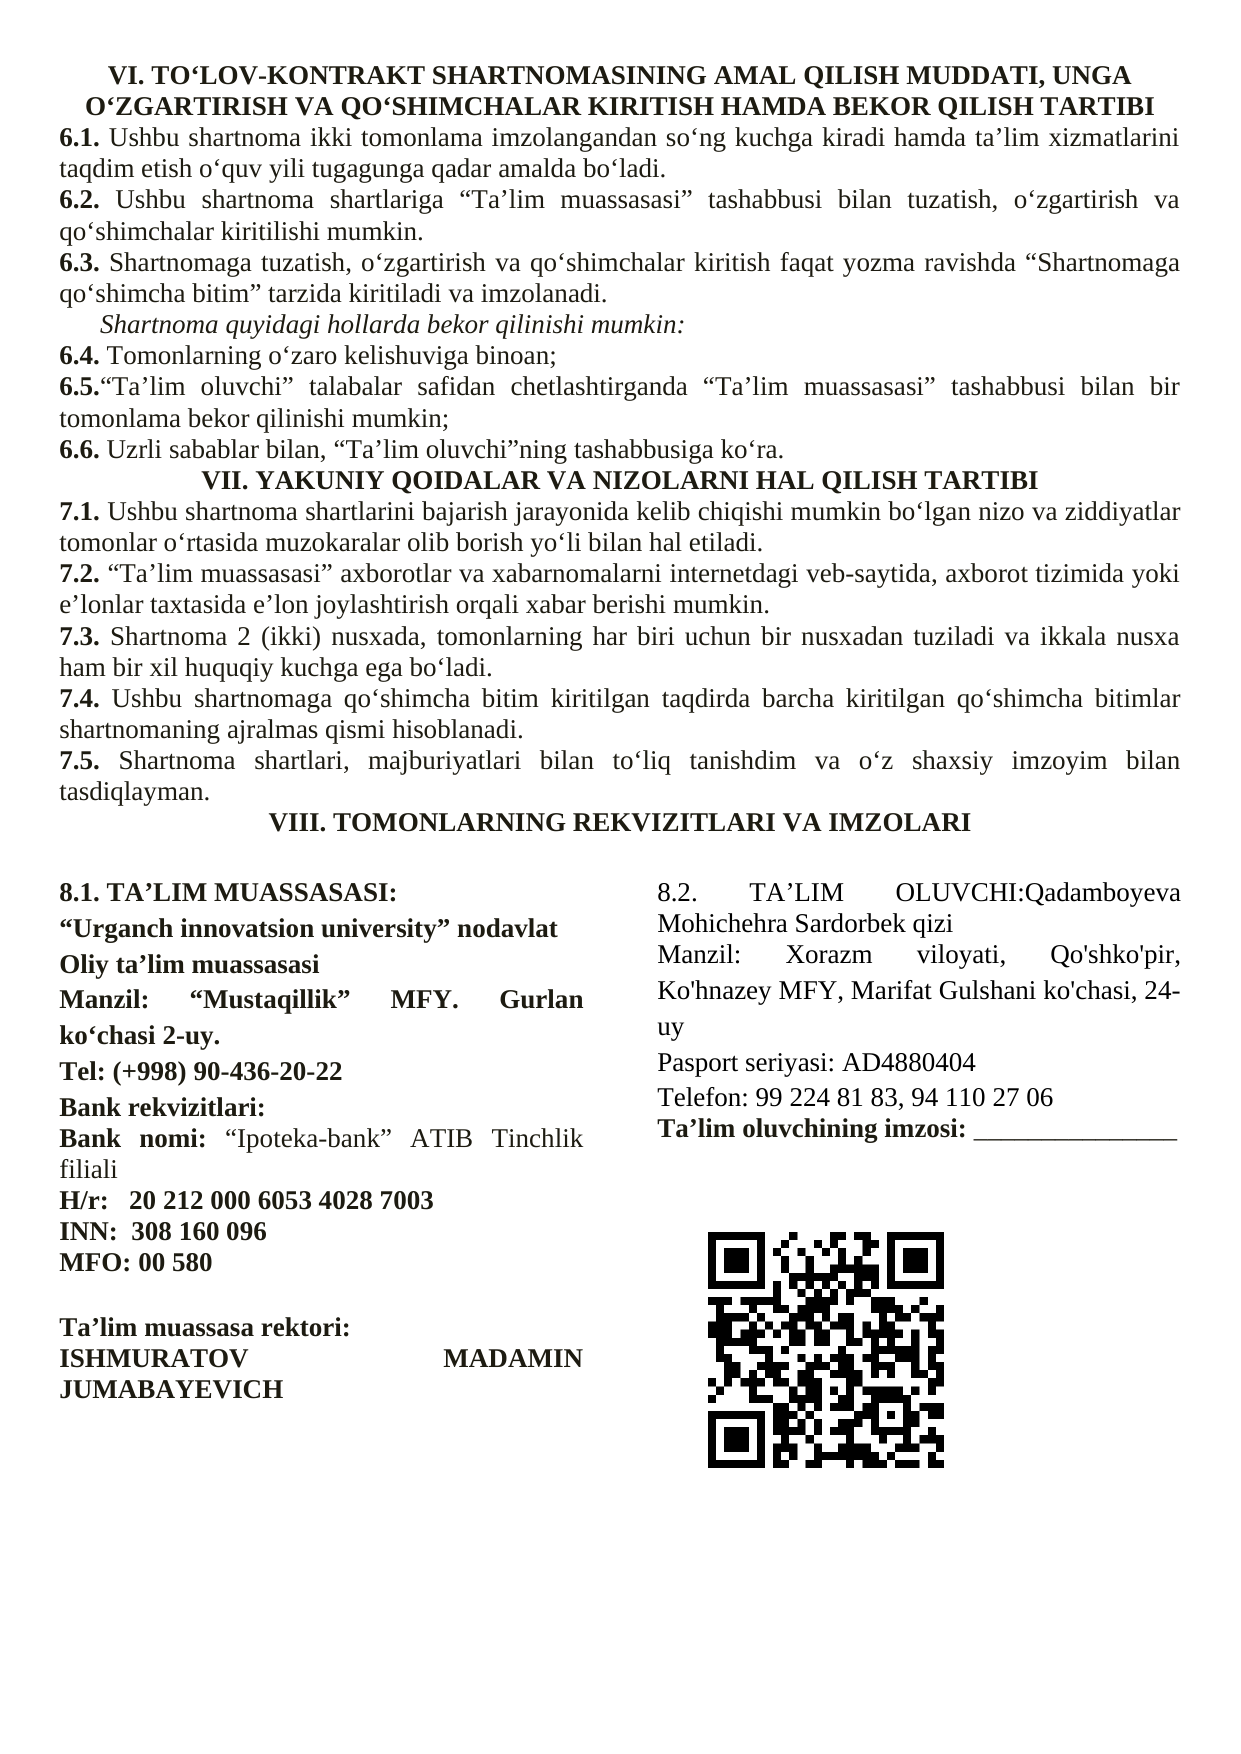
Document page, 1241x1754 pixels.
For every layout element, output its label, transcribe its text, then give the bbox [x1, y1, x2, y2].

text Shartnoma quyidagi hollarda bekor qilinishi mumkin: [59, 308, 1181, 339]
text MFO: 00 580 [59, 1246, 583, 1277]
text 7.2. “Ta’lim muassasasi” axborotlar va xabarnomalarni internetdagi veb-saytida, axborot tizimida yoki e’lonlar taxtasida e’lon joylashtirish orqali xabar berishi mumkin. [59, 557, 1181, 620]
text 7.3. Shartnoma 2 (ikki) nusxada, tomonlarning har biri uchun bir nusxadan tuziladi va ikkala nusxa ham bir xil huquqiy kuchga ega bo‘ladi. [59, 620, 1181, 682]
text Bank nomi: “Ipoteka-bank” ATIB Tinchlik filiali [59, 1122, 583, 1184]
text 6.5.“Ta’lim oluvchi” talabalar safidan chetlashtirganda “Ta’lim muassasasi” tashabbusi bilan bir tomonlama bekor qilinishi mumkin; [59, 371, 1181, 433]
text 6.4. Tomonlarning o‘zaro kelishuviga binoan; [59, 339, 1181, 371]
text Bank rekvizitlari: [59, 1091, 583, 1122]
text 6.2. Ushbu shartnoma shartlariga “Ta’lim muassasasi” tashabbusi bilan tuzatish, o‘zgartirish va qo‘shimchalar kiritilishi mumkin. [59, 184, 1181, 246]
picture [675, 1199, 976, 1500]
text Telefon: 99 224 81 83, 94 110 27 06 [657, 1081, 1181, 1113]
text “Urganch innovatsion university” nodavlat Oliy ta’lim muassasasi [59, 912, 583, 979]
text 6.1. Ushbu shartnoma ikki tomonlama imzolangandan so‘ng kuchga kiradi hamda ta’lim xizmatlarini taqdim etish o‘quv yili tugagunga qadar amalda bo‘ladi. [59, 121, 1181, 184]
text Pasport seriyasi: AD4880404 [657, 1046, 1181, 1077]
text Tel: (+998) 90-436-20-22 [59, 1055, 583, 1086]
text VII. YAKUNIY QOIDALAR VA NIZOLARNI HAL QILISH TARTIBI [59, 464, 1181, 495]
text 8.1. TA’LIM MUASSASASI: [59, 876, 583, 907]
text Ta’lim muassasa rektori: [59, 1311, 583, 1342]
text VIII. TOMONLARNING REKVIZITLARI VA IMZOLARI [59, 807, 1181, 838]
text 7.5. Shartnoma shartlari, majburiyatlari bilan to‘liq tanishdim va o‘z shaxsiy imzoyim bilan tasdiqlayman. [59, 744, 1181, 807]
text 8.2. TA’LIM OLUVCHI:Qadamboyeva Mohichehra Sardorbek qizi [657, 876, 1181, 938]
text Manzil: Xorazm viloyati, Qo'shko'pir, Ko'hnazey MFY, Marifat Gulshani ko'chasi, 24-uy [657, 938, 1181, 1041]
text 6.6. Uzrli sabablar bilan, “Ta’lim oluvchi”ning tashabbusiga ko‘ra. [59, 433, 1181, 464]
text 6.3. Shartnomaga tuzatish, o‘zgartirish va qo‘shimchalar kiritish faqat yozma ravishda “Shartnomaga qo‘shimcha bitim” tarzida kiritiladi va imzolanadi. [59, 246, 1181, 308]
text Ta’lim oluvchining imzosi: _______________ [657, 1113, 1181, 1144]
text ISHMURATOV MADAMIN JUMABAYEVICH [59, 1342, 583, 1404]
text 7.4. Ushbu shartnomaga qo‘shimcha bitim kiritilgan taqdirda barcha kiritilgan qo‘shimcha bitimlar shartnomaning ajralmas qismi hisoblanadi. [59, 682, 1181, 744]
text H/r: 20 212 000 6053 4028 7003 [59, 1184, 583, 1215]
text 7.1. Ushbu shartnoma shartlarini bajarish jarayonida kelib chiqishi mumkin bo‘lgan nizo va ziddiyatlar tomonlar o‘rtasida muzokaralar olib borish yo‘li bilan hal etiladi. [59, 495, 1181, 557]
text Manzil: “Mustaqillik” MFY. Gurlan koʻchasi 2-uy. [59, 983, 583, 1050]
text INN: 308 160 096 [59, 1215, 583, 1246]
text VI. TO‘LOV-KONTRAKT SHARTNOMASINING AMAL QILISH MUDDATI, UNGA O‘ZGARTIRISH VA QO‘SHIMCHALAR KIRITISH HAMDA BEKOR QILISH TARTIBI [59, 59, 1181, 121]
